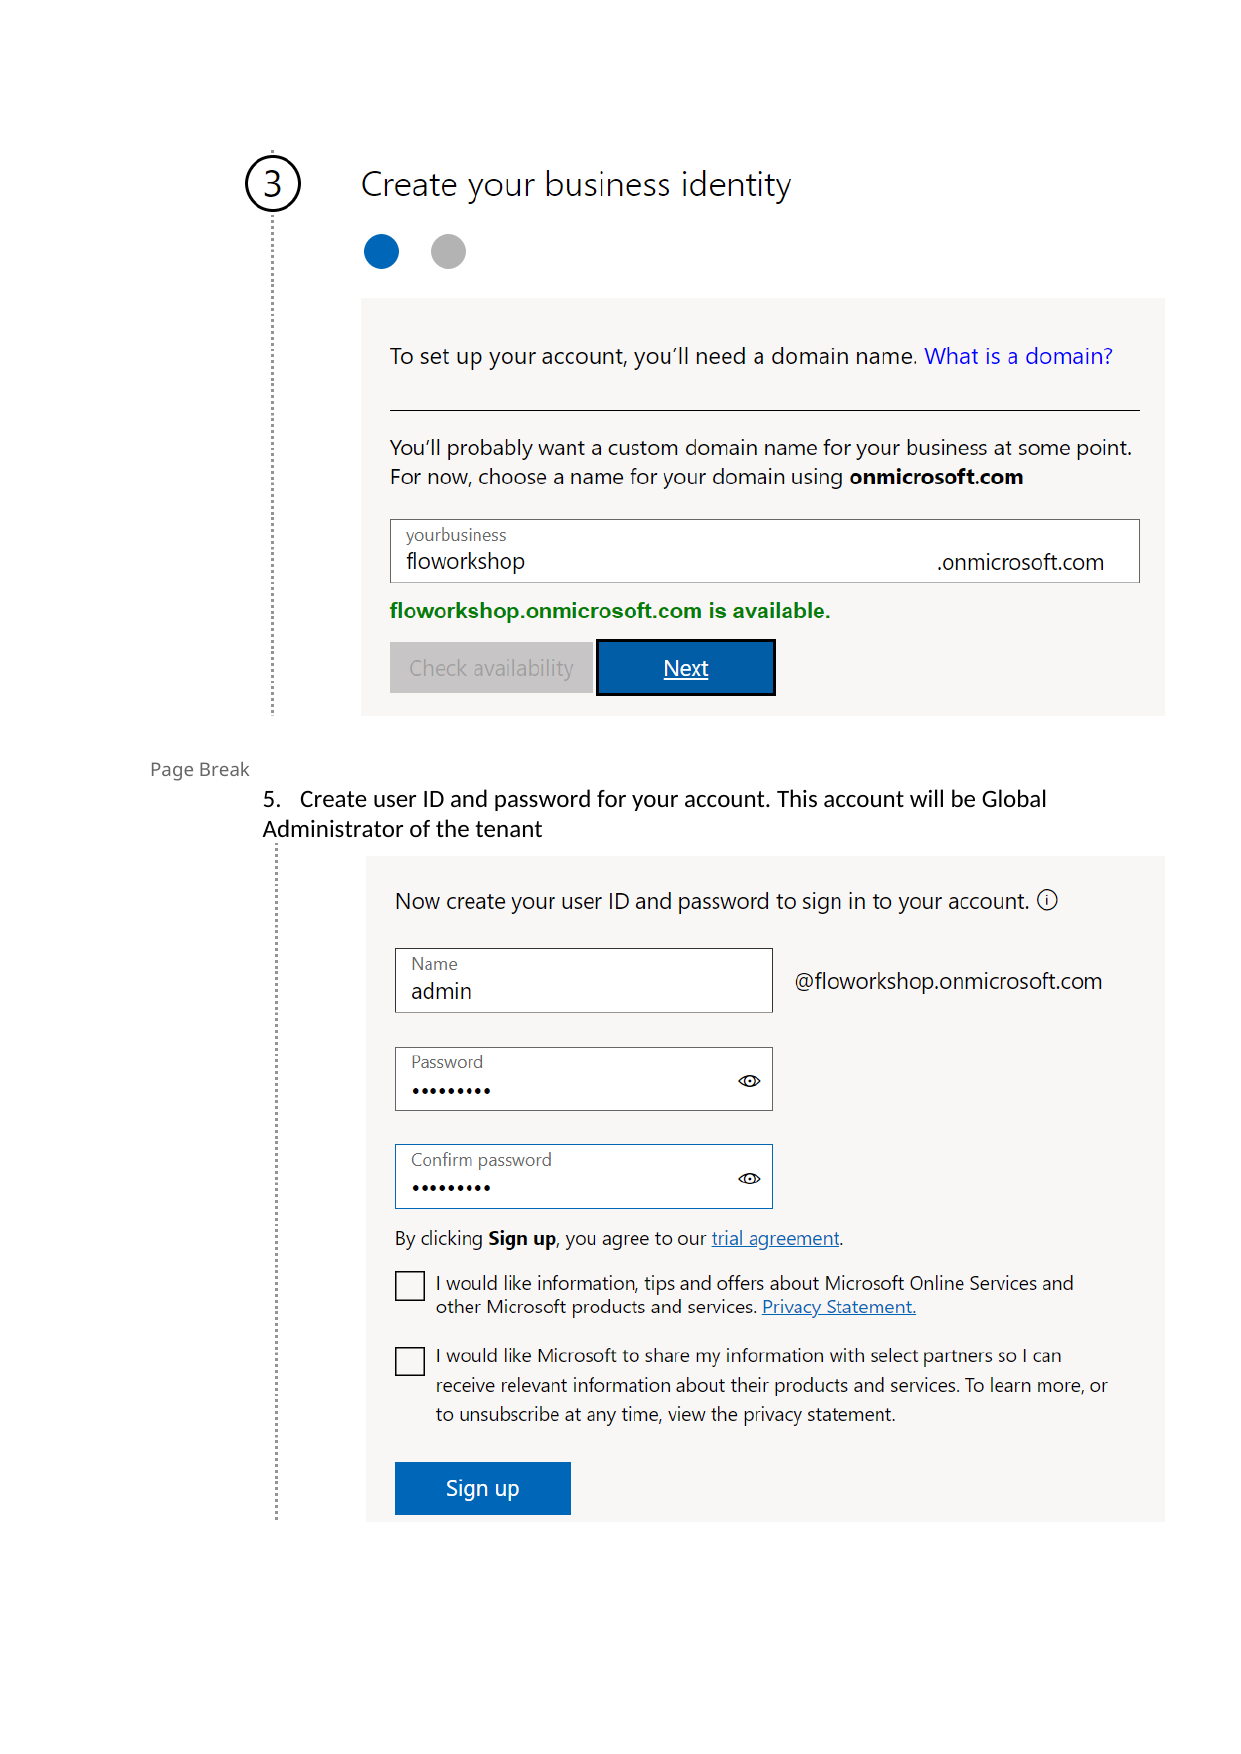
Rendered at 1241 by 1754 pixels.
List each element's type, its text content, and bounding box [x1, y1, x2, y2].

picture [225, 843, 1166, 1522]
picture [225, 150, 1166, 716]
text Page Break [150, 752, 1090, 783]
list Create user ID and password for your account. This account will be Global Administrator of the tenant [262, 783, 1090, 843]
